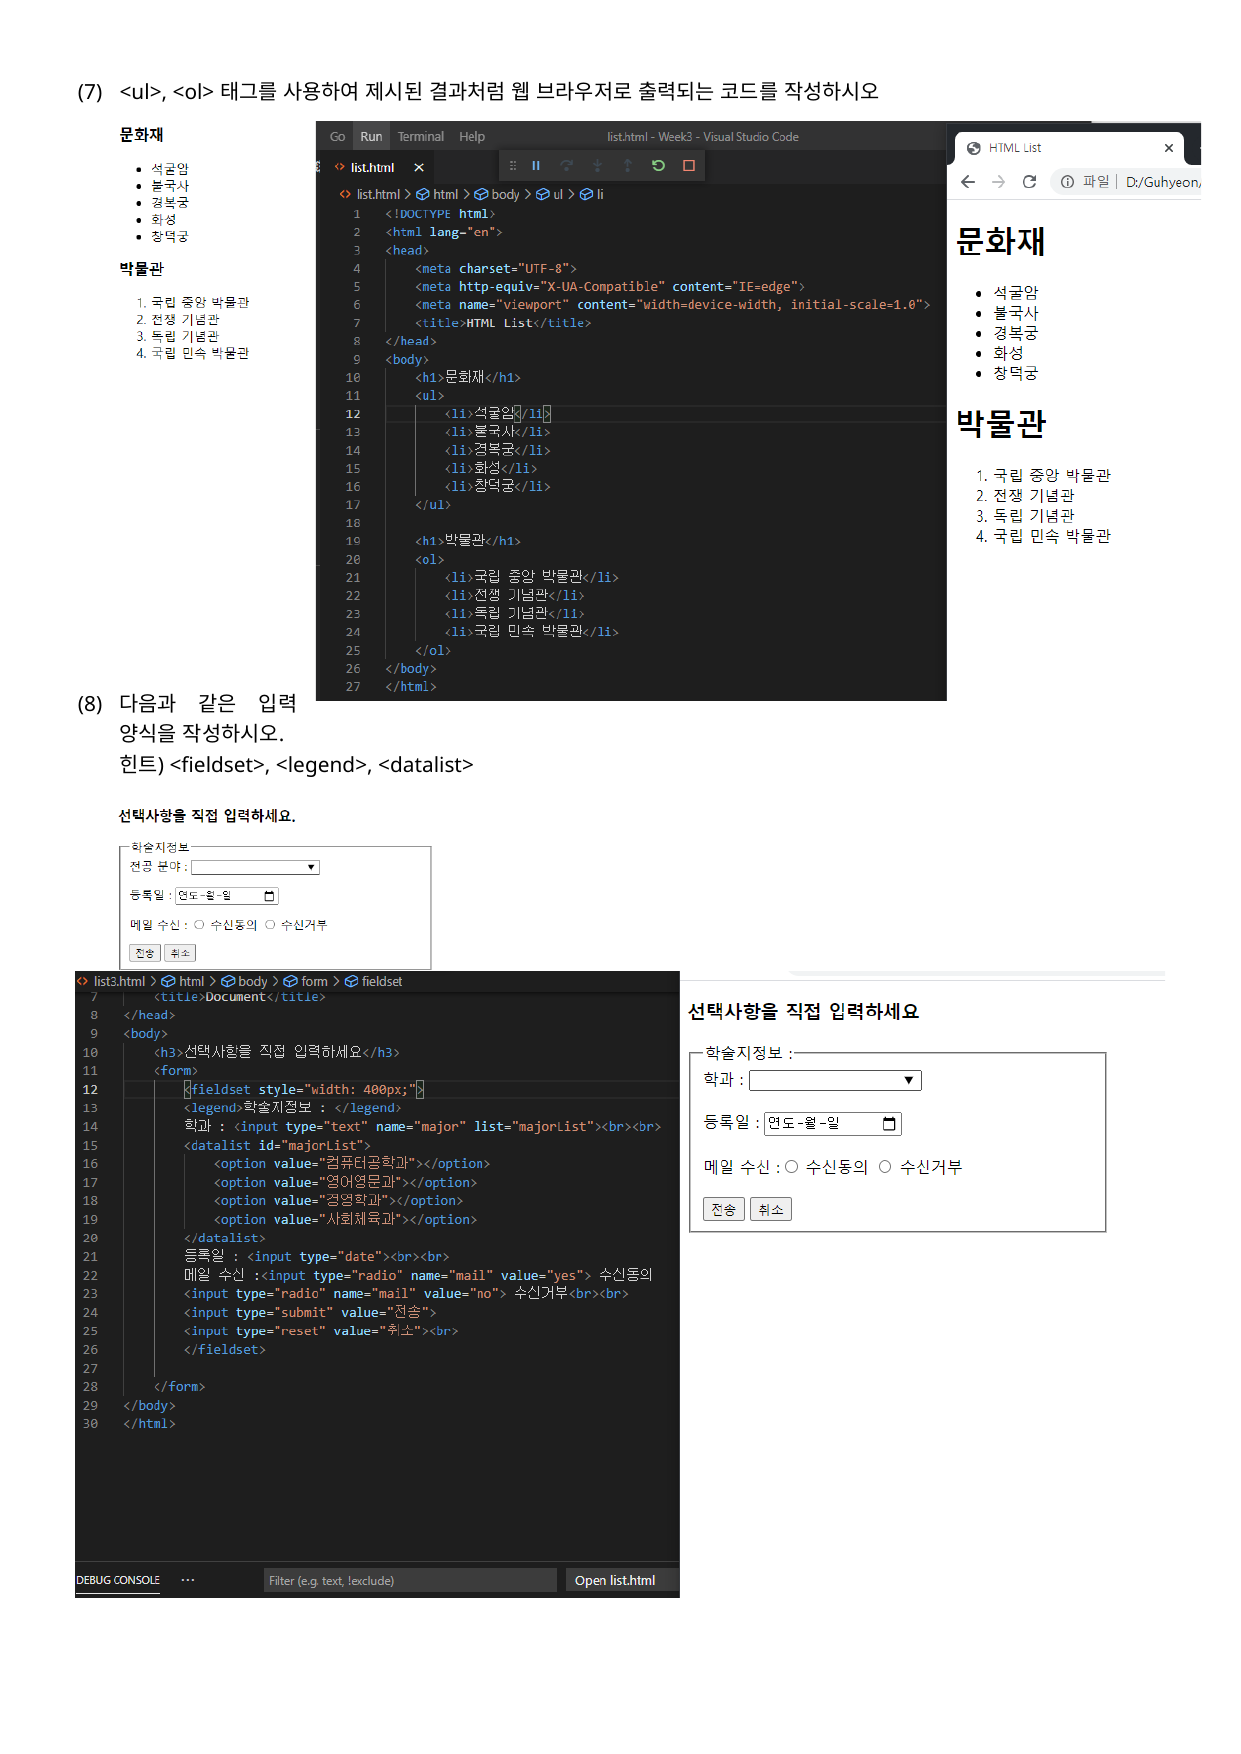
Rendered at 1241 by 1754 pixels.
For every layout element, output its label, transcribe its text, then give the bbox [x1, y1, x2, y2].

list <ul>, <ol> 태그를 사용하여 제시된 결과처럼 웹 브라우저로 출력되는 코드를 작성하시오 [78, 75, 1165, 105]
picture [116, 120, 265, 371]
picture [75, 803, 1166, 1598]
picture [315, 121, 1202, 701]
text 힌트) <fieldset>, <legend>, <datalist> [78, 748, 1165, 778]
list 다음과 같은 입력 양식을 작성하시오. [78, 687, 1165, 748]
